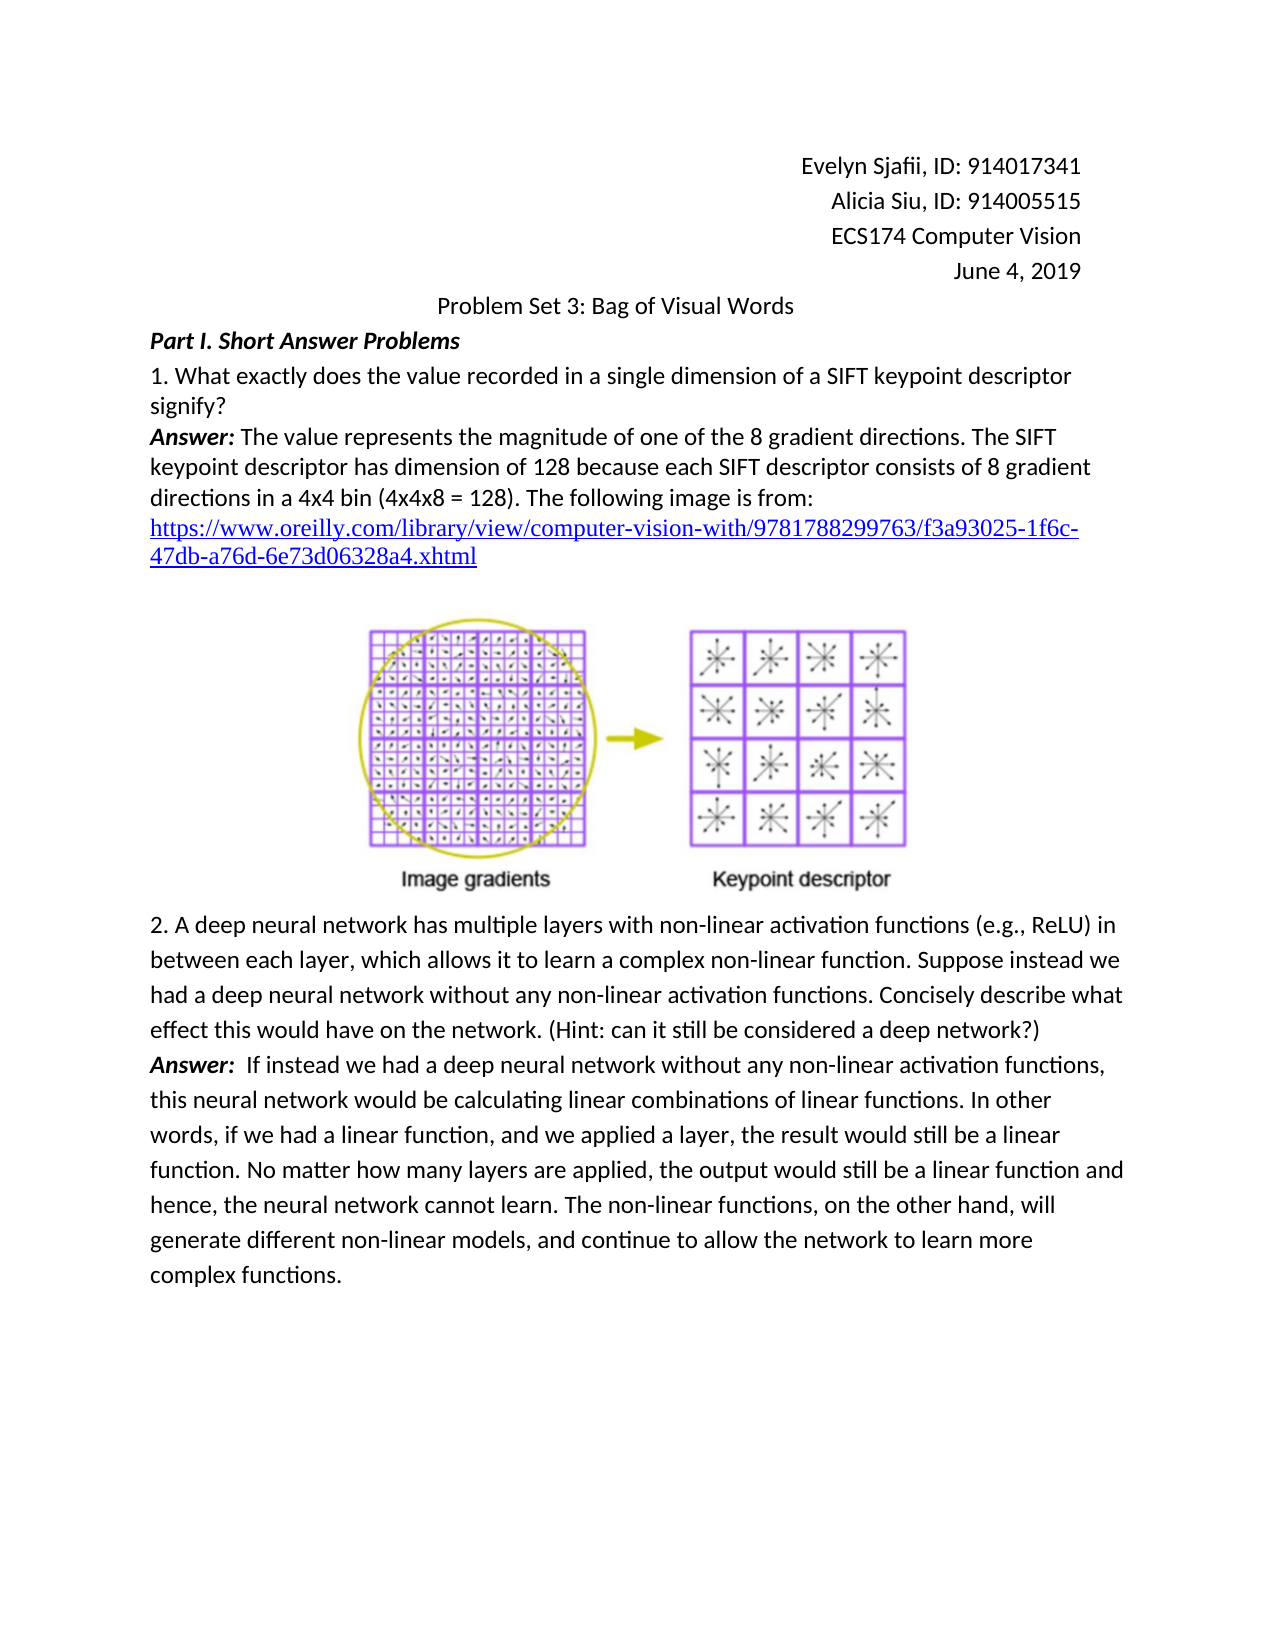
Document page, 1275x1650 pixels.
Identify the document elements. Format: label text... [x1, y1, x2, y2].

picture [331, 605, 944, 906]
text ECS174 Computer Vision [150, 220, 1081, 251]
text 1. What exactly does the value recorded in a single dimension of a SIFT keypoint descriptor signify? [150, 360, 1125, 421]
text Part I. Short Answer Problems [150, 325, 1125, 356]
text Problem Set 3: Bag of Visual Words [150, 290, 1081, 321]
text Alicia Siu, ID: 914005515 [150, 185, 1081, 216]
text 2. A deep neural network has multiple layers with non-linear activation functions (e.g., ReLU) in between each layer, which allows it to learn a complex non-linear function. Suppose instead we had a deep neural network without any non-linear activation functions. Concisely describe what effect this would have on the network. (Hint: can it still be considered a deep network?) [150, 909, 1125, 1045]
text June 4, 2019 [150, 255, 1081, 286]
text Evelyn Sjafii, ID: 914017341 [150, 150, 1081, 181]
text Answer: If instead we had a deep neural network without any non-linear activation functions, this neural network would be calculating linear combinations of linear functions. In other words, if we had a linear function, and we applied a layer, the result would still be a linear function. No matter how many layers are applied, the output would still be a linear function and hence, the neural network cannot learn. The non-linear functions, on the other hand, will generate different non-linear models, and continue to allow the network to learn more complex functions. [150, 1049, 1125, 1290]
text Answer: The value represents the magnitude of one of the 8 gradient directions. The SIFT keypoint descriptor has dimension of 128 because each SIFT descriptor consists of 8 gradient directions in a 4x4 bin (4x4x8 = 128). The following image is from: https://www.oreilly.com/library/view/computer-vision-with/9781788299763/f3a93025-1f6c-47db-a76d-6e73d06328a4.xhtml [150, 421, 1125, 570]
